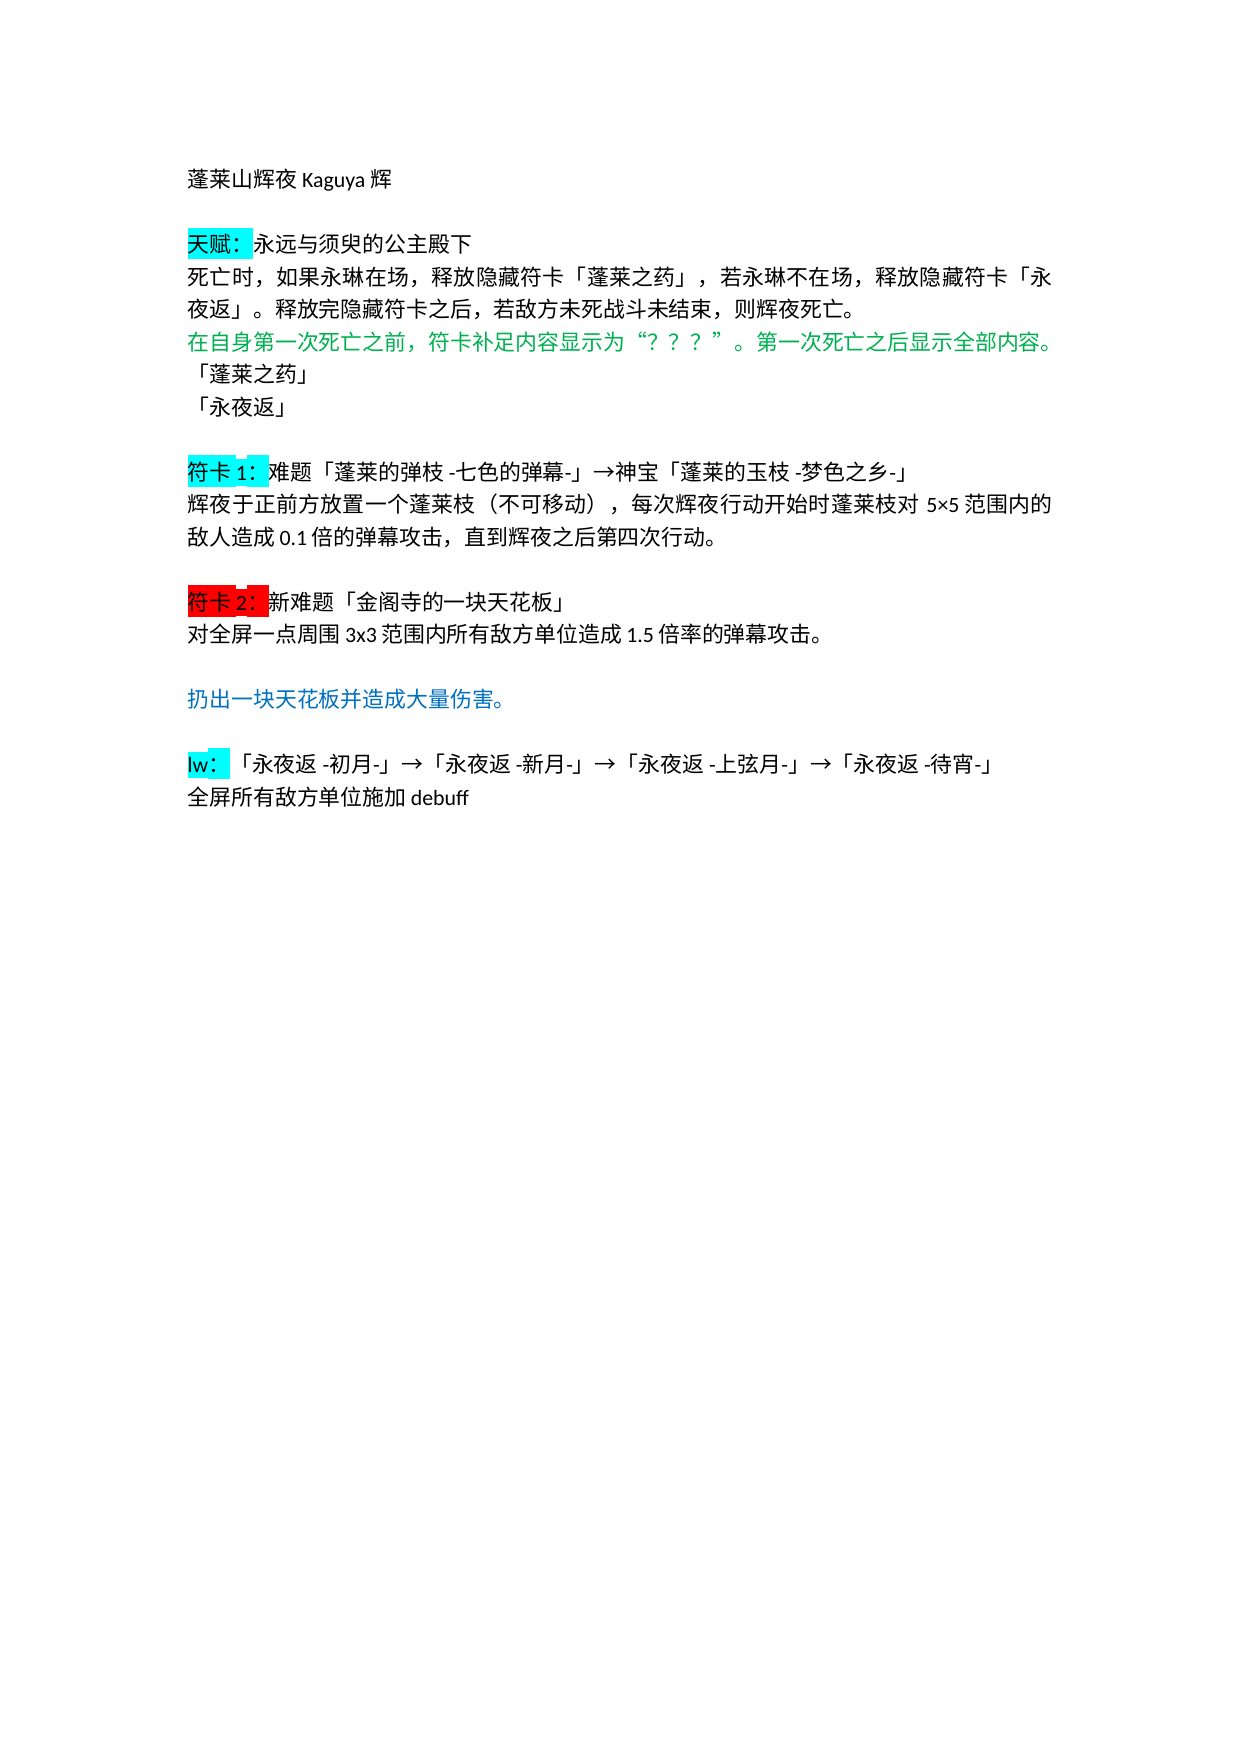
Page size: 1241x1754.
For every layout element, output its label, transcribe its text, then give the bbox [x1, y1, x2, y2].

text 符卡1：难题「蓬莱的弹枝 -七色的弹幕-」→神宝「蓬莱的玉枝 -梦色之乡-」 [187, 454, 1053, 487]
text 符卡2：新难题「金阁寺的一块天花板」 [187, 584, 1053, 617]
text 对全屏一点周围3x3范围内所有敌方单位造成1.5倍率的弹幕攻击。 [187, 617, 1053, 649]
text 扔出一块天花板并造成大量伤害。 [187, 682, 1053, 714]
text 「永夜返」 [187, 389, 1053, 422]
text 蓬莱山辉夜 Kaguya 辉 [187, 162, 1053, 194]
text 辉夜于正前方放置一个蓬莱枝（不可移动），每次辉夜行动开始时蓬莱枝对5×5范围内的敌人造成0.1倍的弹幕攻击，直到辉夜之后第四次行动。 [187, 487, 1053, 552]
text 全屏所有敌方单位施加debuff [187, 779, 1053, 812]
text 天赋：永远与须臾的公主殿下 [187, 227, 1053, 259]
text lw：「永夜返 -初月-」→「永夜返 -新月-」→「永夜返 -上弦月-」→「永夜返 -待宵-」 [187, 747, 1053, 779]
text 在自身第一次死亡之前，符卡补足内容显示为“？？？”。第一次死亡之后显示全部内容。 [187, 324, 1053, 357]
text 「蓬莱之药」 [187, 357, 1053, 389]
text 死亡时，如果永琳在场，释放隐藏符卡「蓬莱之药」，若永琳不在场，释放隐藏符卡「永夜返」。释放完隐藏符卡之后，若敌方未死战斗未结束，则辉夜死亡。 [187, 259, 1053, 324]
